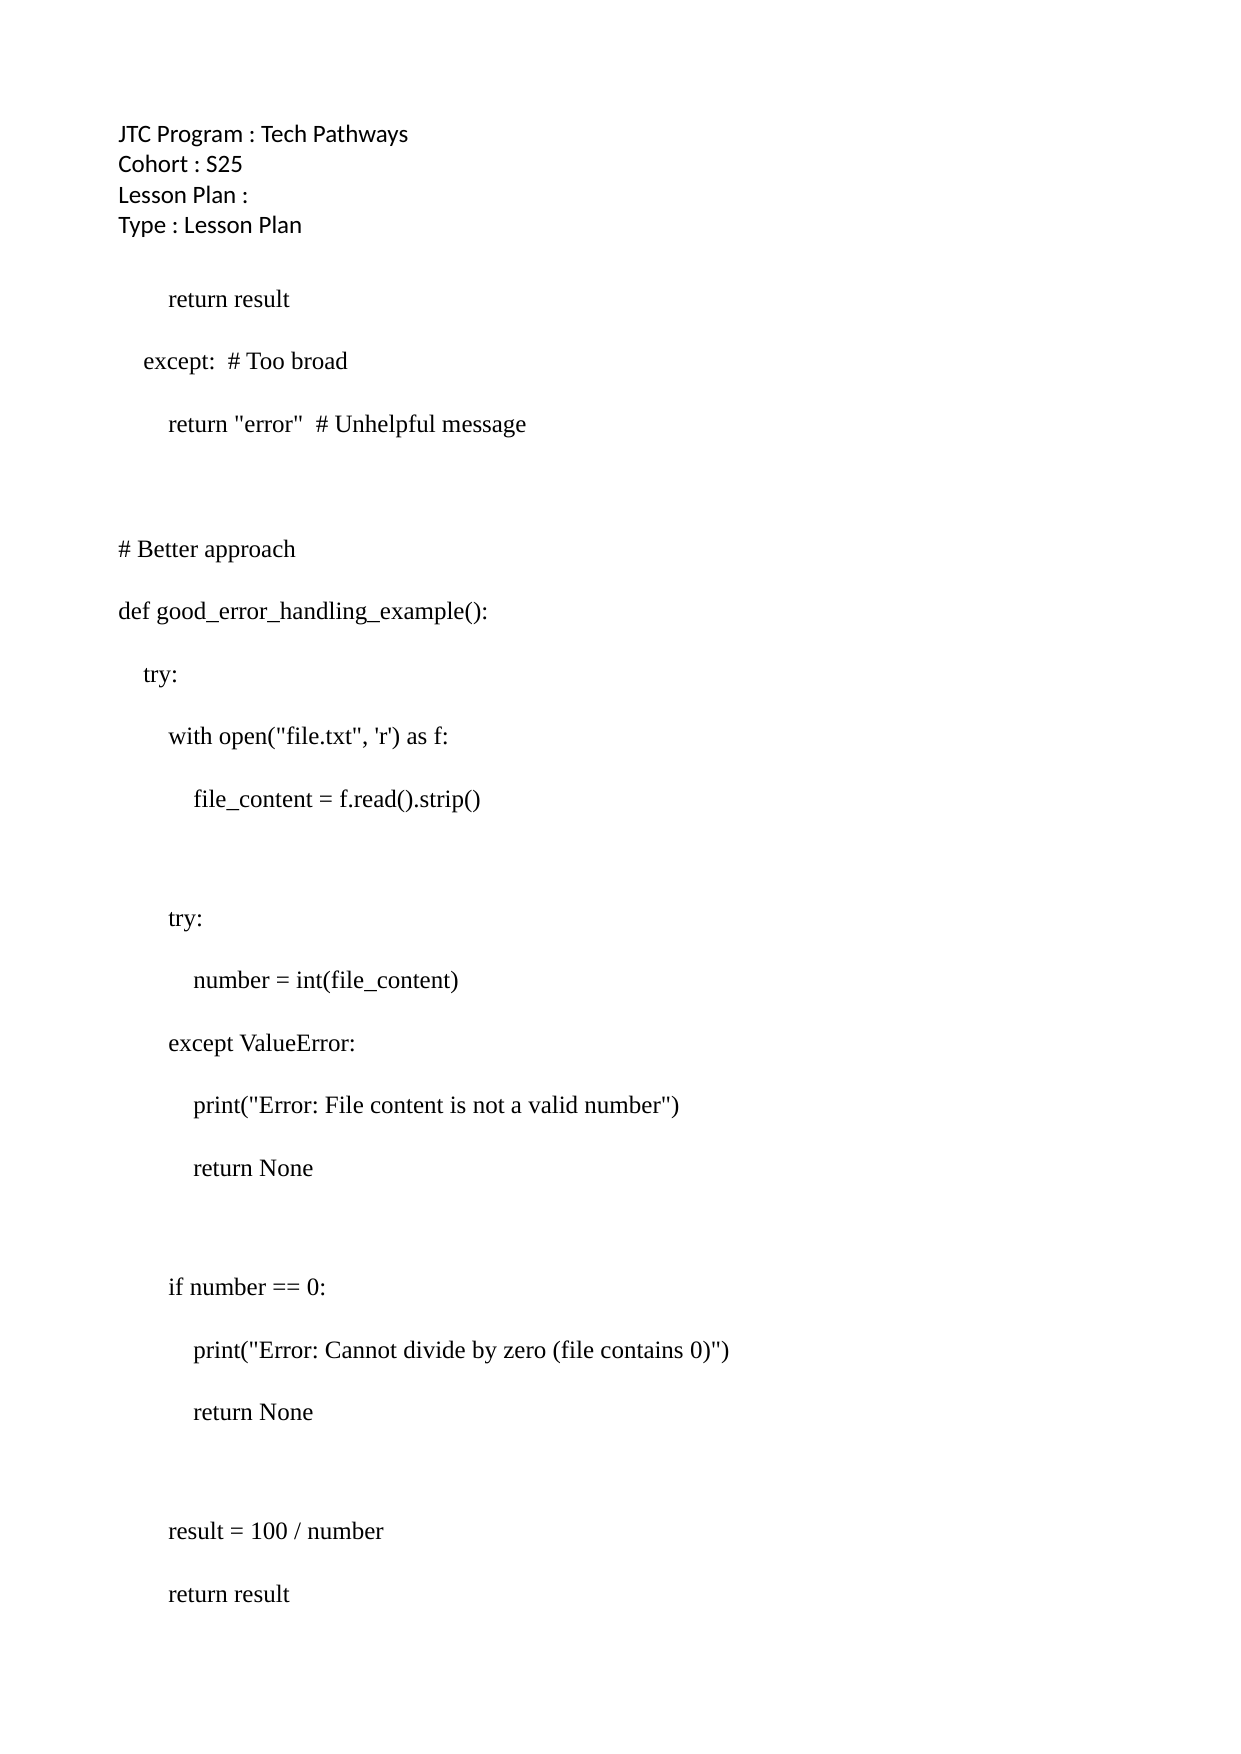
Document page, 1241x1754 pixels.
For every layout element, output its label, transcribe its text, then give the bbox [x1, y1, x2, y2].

text # Better approach [118, 534, 1122, 563]
text return None [118, 1153, 1122, 1182]
text return "error" # Unhelpful message [118, 409, 1122, 438]
text return None [118, 1397, 1122, 1426]
text try: [118, 659, 1122, 688]
text def good_error_handling_example(): [118, 596, 1122, 625]
text print("Error: File content is not a valid number") [118, 1091, 1122, 1119]
text return result [118, 284, 1122, 313]
text except ValueError: [118, 1028, 1122, 1057]
text return result [118, 1579, 1122, 1608]
text try: [118, 903, 1122, 932]
text number = int(file_content) [118, 966, 1122, 994]
text file_content = f.read().strip() [118, 784, 1122, 813]
text if number == 0: [118, 1272, 1122, 1301]
text with open("file.txt", 'r') as f: [118, 721, 1122, 750]
text print("Error: Cannot divide by zero (file contains 0)") [118, 1335, 1122, 1363]
text except: # Too broad [118, 346, 1122, 375]
text result = 100 / number [118, 1516, 1122, 1545]
